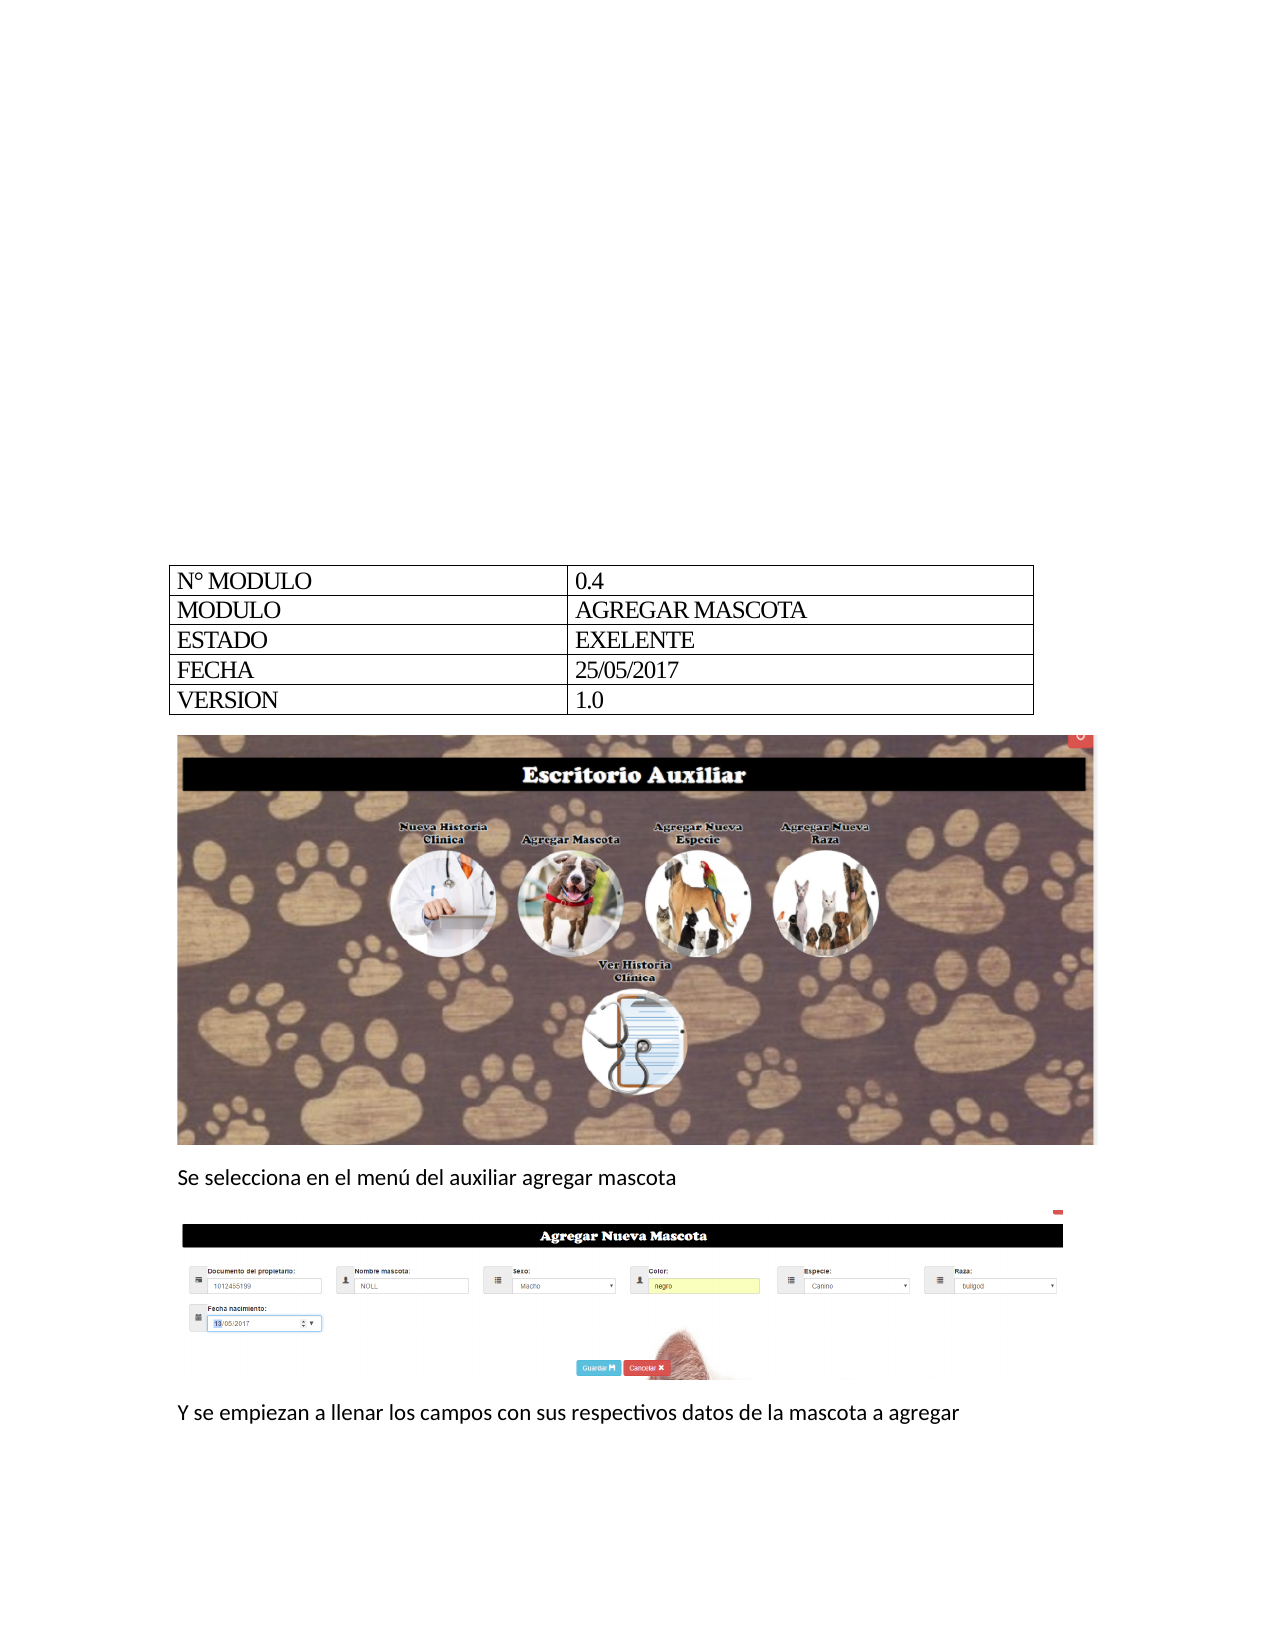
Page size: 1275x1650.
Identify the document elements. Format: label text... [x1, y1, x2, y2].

table_header N° MODULO [170, 566, 567, 594]
table_cell AGREGAR MASCOTA [568, 596, 1033, 624]
table_cell EXELENTE [568, 625, 1033, 654]
table_cell VERSION [170, 685, 567, 714]
text Se selecciona en el menú del auxiliar agregar mascota [177, 1163, 1098, 1191]
text Y se empiezan a llenar los campos con sus respectivos datos de la mascota a agregar [177, 1398, 1098, 1426]
table_cell MODULO [170, 596, 567, 624]
table_cell 25/05/2017 [568, 655, 1033, 684]
table_cell FECHA [170, 655, 567, 684]
table_header 0.4 [568, 566, 1033, 594]
table_cell 1.0 [568, 685, 1033, 714]
picture [177, 735, 1098, 1145]
table_cell ESTADO [170, 625, 567, 654]
picture [177, 1210, 1063, 1380]
